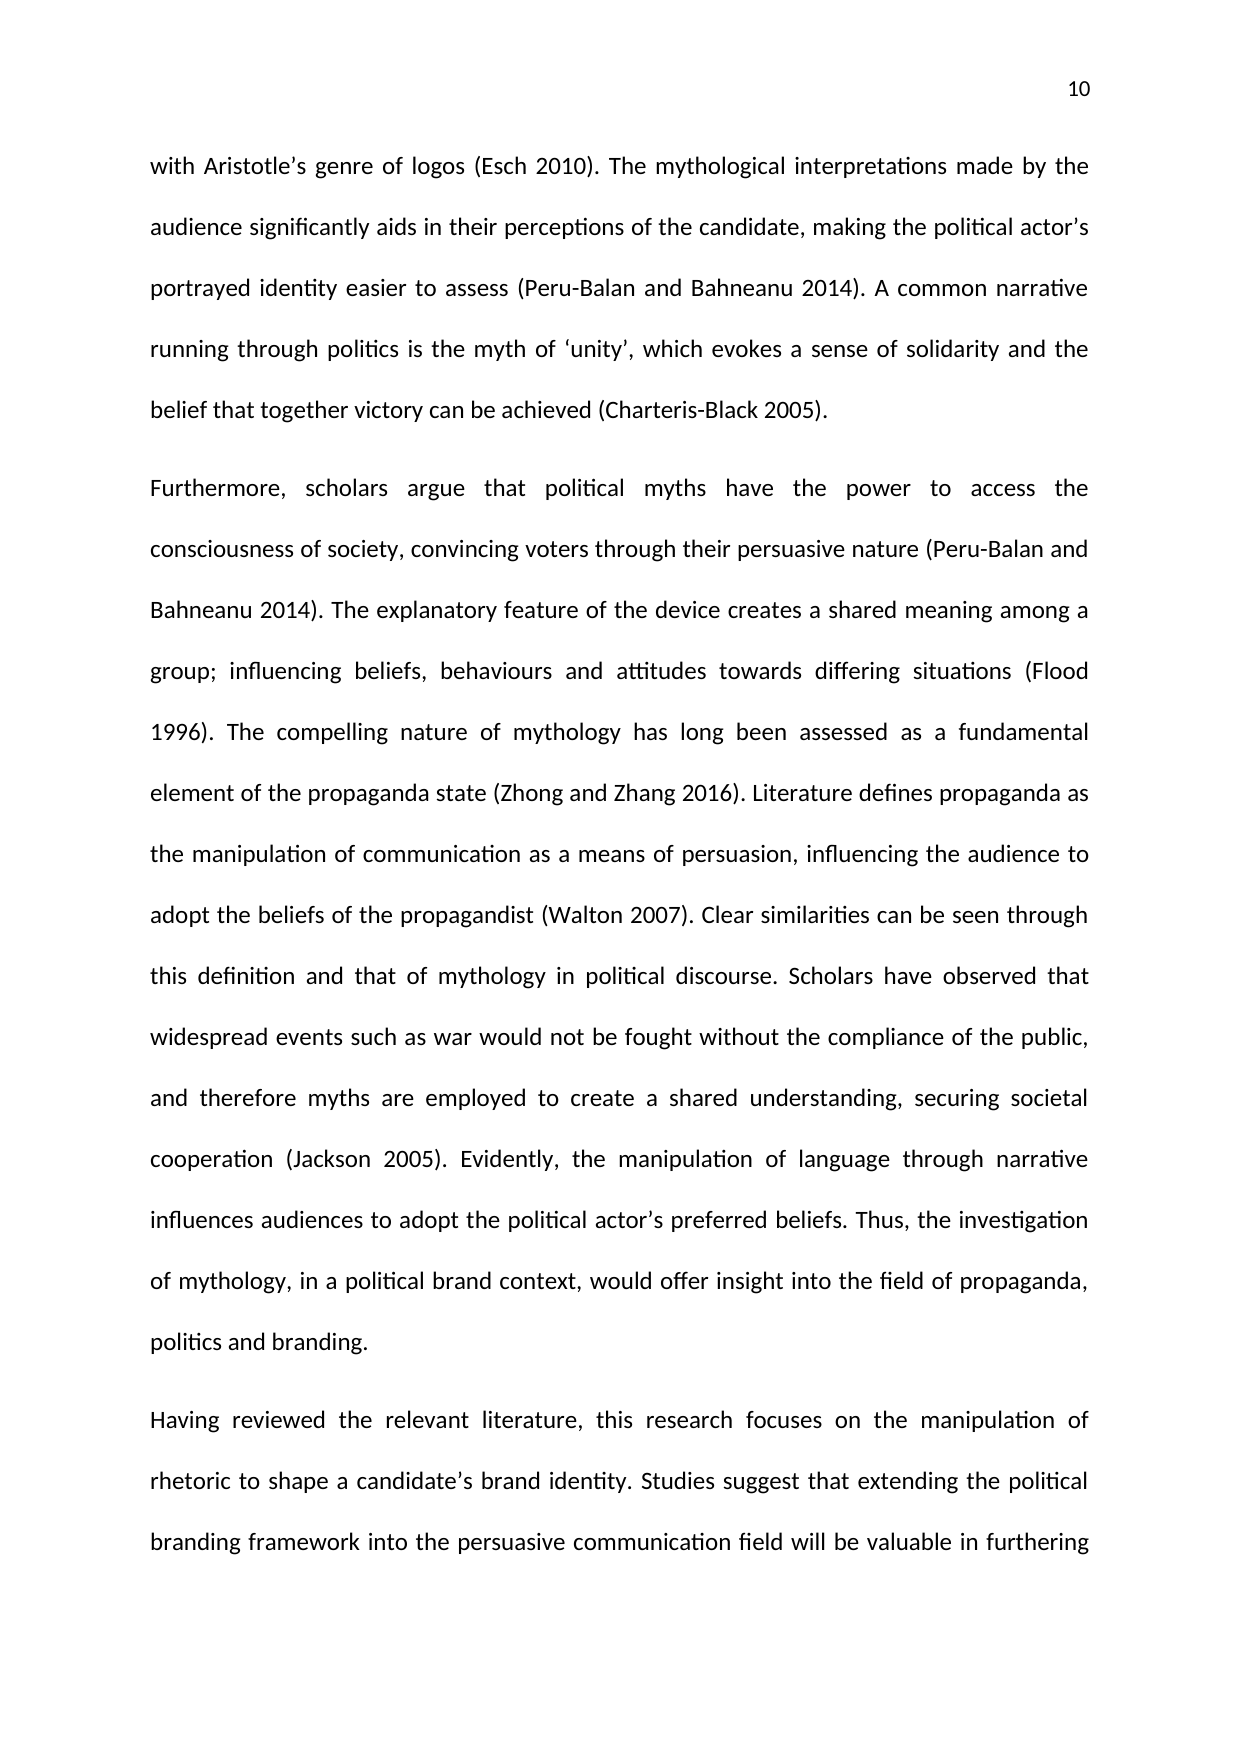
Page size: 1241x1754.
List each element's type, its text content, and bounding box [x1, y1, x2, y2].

text Furthermore, scholars argue that political myths have the power to access the consciousness of society, convincing voters through their persuasive nature (Peru-Balan and Bahneanu 2014). The explanatory feature of the device creates a shared meaning among a group; influencing beliefs, behaviours and attitudes towards differing situations (Flood 1996). The compelling nature of mythology has long been assessed as a fundamental element of the propaganda state (Zhong and Zhang 2016). Literature defines propaganda as the manipulation of communication as a means of persuasion, influencing the audience to adopt the beliefs of the propagandist (Walton 2007). Clear similarities can be seen through this definition and that of mythology in political discourse. Scholars have observed that widespread events such as war would not be fought without the compliance of the public, and therefore myths are employed to create a shared understanding, securing societal cooperation (Jackson 2005). Evidently, the manipulation of language through narrative influences audiences to adopt the political actor’s preferred beliefs. Thus, the investigation of mythology, in a political brand context, would offer insight into the field of propaganda, politics and branding. [150, 472, 1090, 1357]
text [150, 150, 1090, 425]
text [150, 1404, 1090, 1557]
